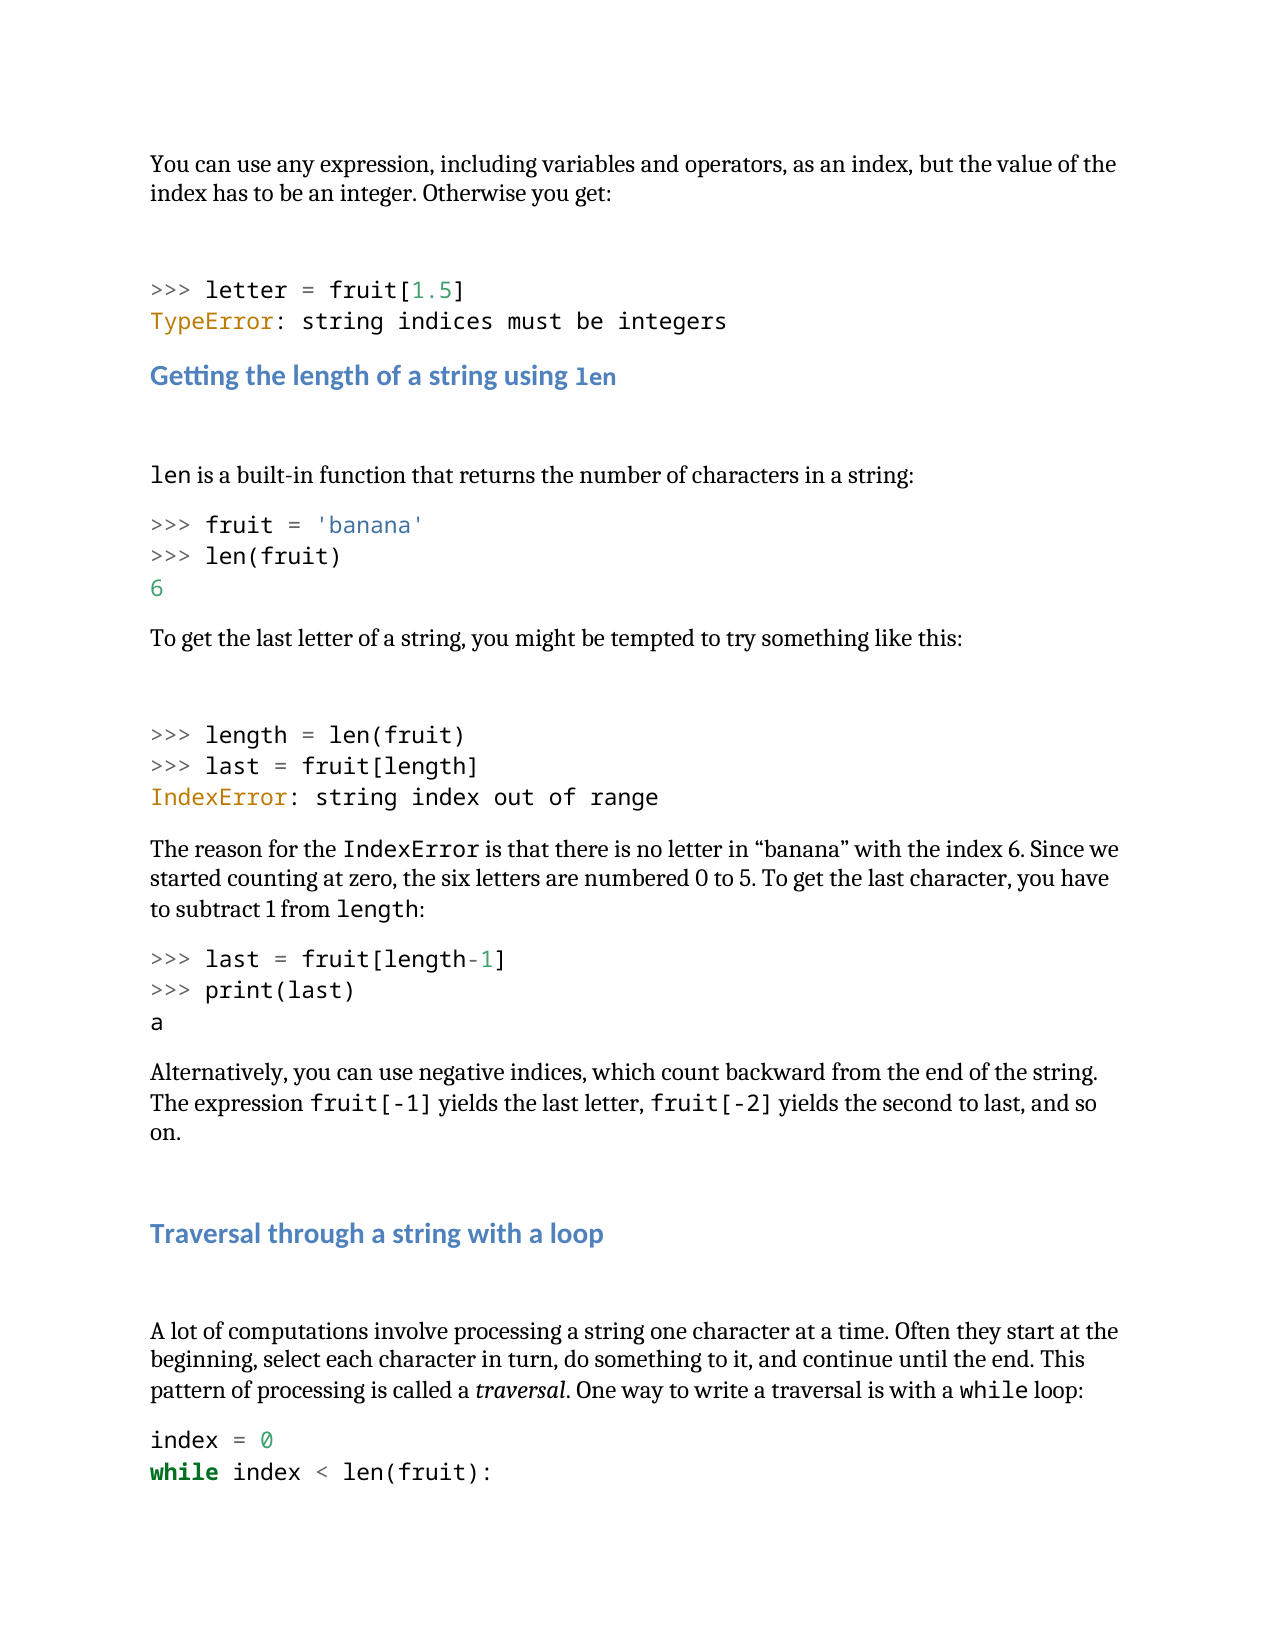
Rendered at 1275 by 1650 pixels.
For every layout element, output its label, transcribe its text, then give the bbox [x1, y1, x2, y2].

text >>> fruit = 'banana' >>> len(fruit) 6 [150, 509, 1125, 603]
subtitle Getting the length of a string using len [150, 357, 1125, 393]
text To get the last letter of a string, you might be tempted to try something like this: [150, 623, 1125, 652]
text You can use any expression, including variables and operators, as an index, but the value of the index has to be an integer. Otherwise you get: [150, 150, 1125, 207]
text >>> letter = fruit[1.5] TypeError: string indices must be integers [150, 274, 1125, 336]
subtitle Traversal through a string with a loop [150, 1215, 1125, 1250]
text len is a built-in function that returns the number of characters in a string: [150, 459, 1125, 490]
text The reason for the IndexError is that there is no letter in “banana” with the index 6. Since we started counting at zero, the six letters are numbered 0 to 5. To get the last character, you have to subtract 1 from length: [150, 833, 1125, 924]
text >>> length = len(fruit) >>> last = fruit[length] IndexError: string index out of range [150, 718, 1125, 812]
text A lot of computations involve processing a string one character at a time. Often they start at the beginning, select each character in turn, do something to it, and continue until the end. This pattern of processing is called a traversal. One way to write a traversal is with a while loop: [150, 1317, 1125, 1405]
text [150, 1424, 1125, 1487]
text >>> last = fruit[length-1] >>> print(last) a [150, 943, 1125, 1037]
text Alternatively, you can use negative indices, which count backward from the end of the string. The expression fruit[-1] yields the last letter, fruit[-2] yields the second to last, and so on. [150, 1058, 1125, 1146]
